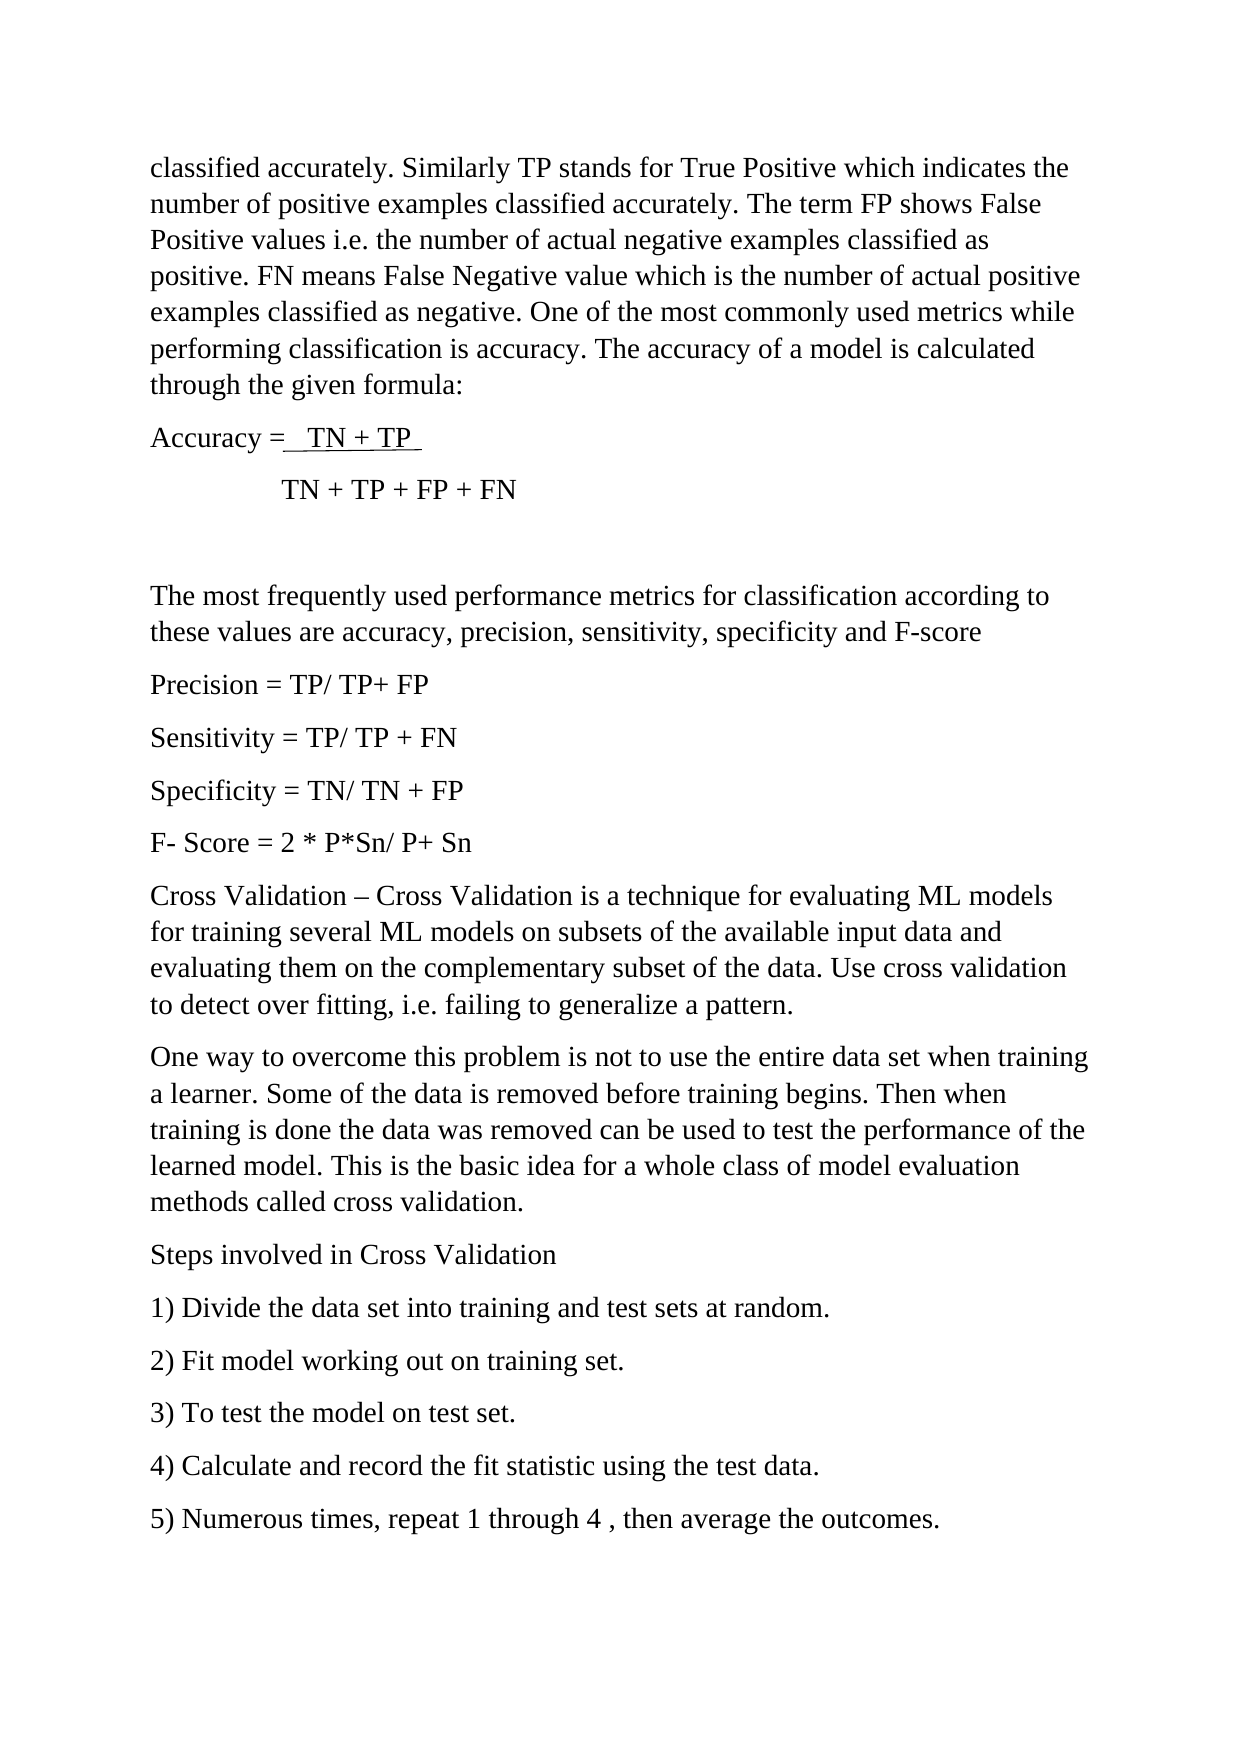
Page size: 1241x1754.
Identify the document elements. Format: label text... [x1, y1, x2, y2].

text 4) Calculate and record the fit statistic using the test data. [150, 1448, 1090, 1482]
text 3) To test the model on test set. [150, 1395, 1090, 1429]
text Steps involved in Cross Validation [150, 1237, 1090, 1271]
text TN + TP + FP + FN [150, 472, 1090, 506]
text Specificity = TN/ TN + FP [150, 773, 1090, 806]
text 1) Divide the data set into training and test sets at random. [150, 1290, 1090, 1323]
text 5) Numerous times, repeat 1 through 4 , then average the outcomes. [150, 1501, 1090, 1534]
text The most frequently used performance metrics for classification according to these values are accuracy, precision, sensitivity, specificity and F-score [150, 578, 1090, 648]
text One way to overcome this problem is not to use the entire data set when training a learner. Some of the data is removed before training begins. Then when training is done the data was removed can be used to test the performance of the learned model. This is the basic idea for a whole class of model evaluation methods called cross validation. [150, 1039, 1090, 1218]
text F- Score = 2 * P*Sn/ P+ Sn [150, 826, 1090, 859]
text Cross Validation – Cross Validation is a technique for evaluating ML models for training several ML models on subsets of the available input data and evaluating them on the complementary subset of the data. Use cross validation to detect over fitting, i.e. failing to generalize a pattern. [150, 878, 1090, 1020]
text Precision = TP/ TP+ FP [150, 667, 1090, 701]
text Sensitivity = TP/ TP + FN [150, 720, 1090, 753]
text Accuracy = TN + TP [150, 420, 1090, 453]
text 2) Fit model working out on training set. [150, 1343, 1090, 1376]
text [150, 150, 1090, 400]
